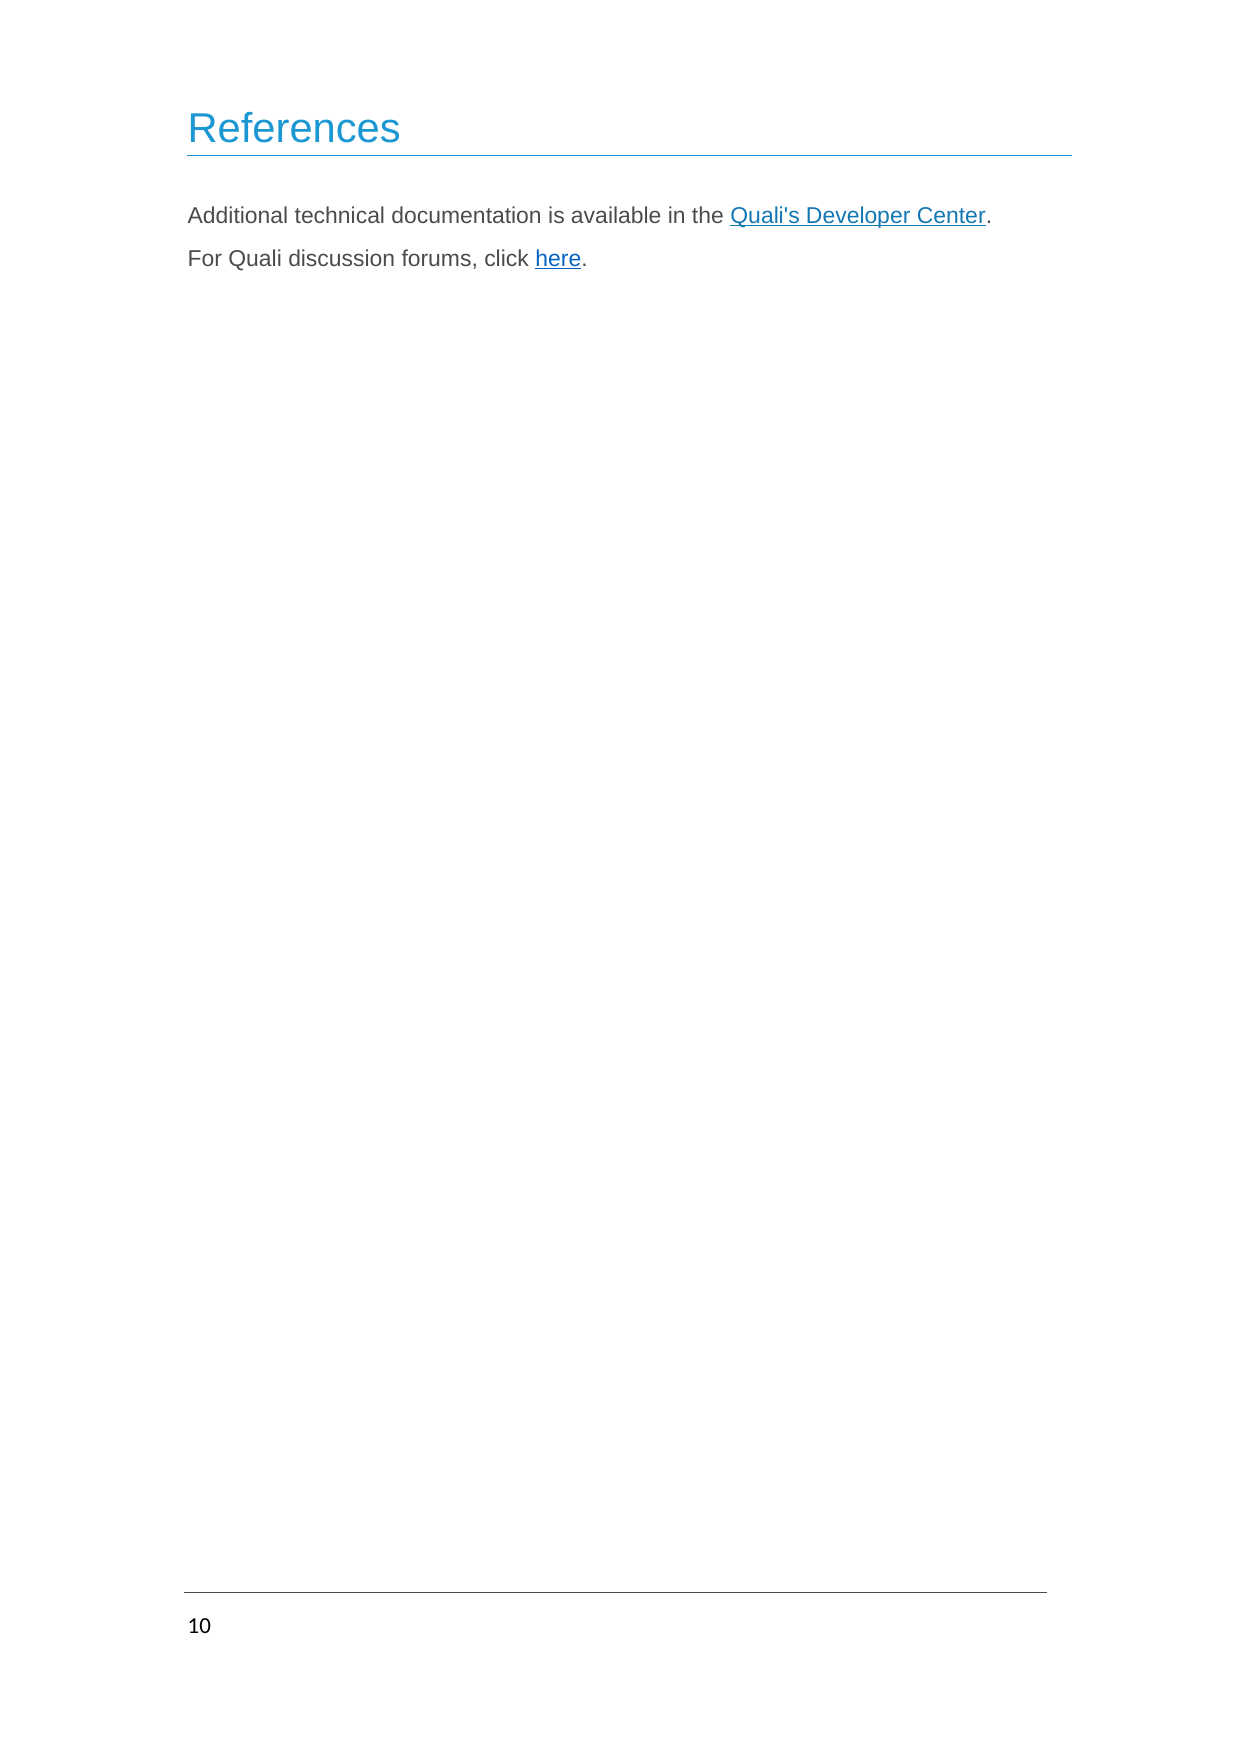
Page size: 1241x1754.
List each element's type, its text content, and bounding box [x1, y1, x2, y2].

subtitle References [187, 104, 1072, 152]
text For Quali discussion forums, click here. [187, 245, 1072, 272]
text Additional technical documentation is available in the Quali's Developer Center. [187, 202, 1072, 229]
